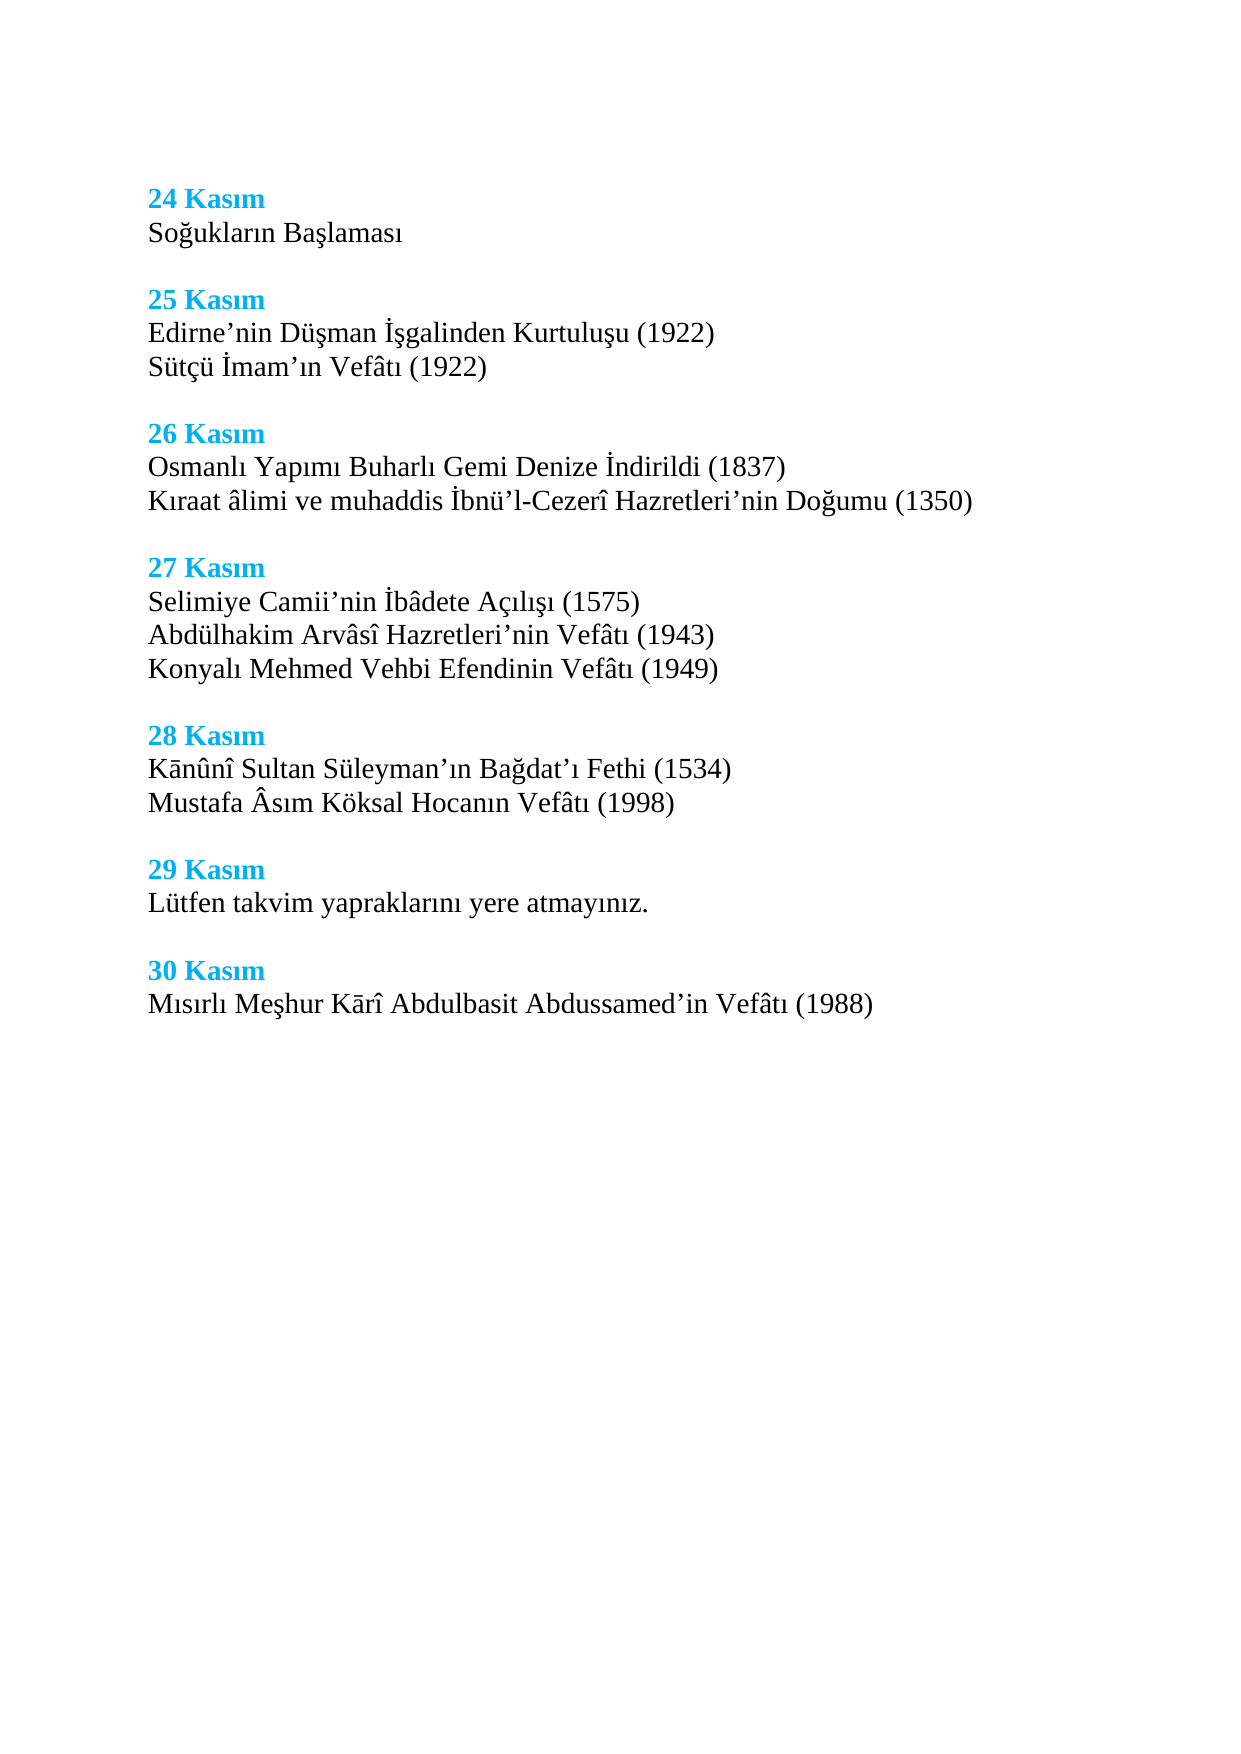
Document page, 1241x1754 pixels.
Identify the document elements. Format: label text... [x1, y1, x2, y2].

text Lütfen takvim yapraklarını yere atmayınız. [148, 886, 1093, 919]
text Osmanlı Yapımı Buharlı Gemi Denize İndirildi (1837) [148, 449, 1093, 483]
subtitle 28 Kasım [148, 718, 1093, 751]
text Mısırlı Meşhur Kārî Abdulbasit Abdussamed’in Vefâtı (1988) [148, 986, 1093, 1020]
text Mustafa Âsım Köksal Hocanın Vefâtı (1998) [148, 785, 1093, 818]
text Abdülhakim Arvâsî Hazretleri’nin Vefâtı (1943) [148, 617, 1093, 651]
text Edirne’nin Düşman İşgalinden Kurtuluşu (1922) [148, 315, 1093, 349]
text Kānûnî Sultan Süleyman’ın Bağdat’ı Fethi (1534) [148, 751, 1093, 785]
text Sütçü İmam’ın Vefâtı (1922) [148, 349, 1093, 382]
text Soğukların Başlaması [148, 215, 1093, 248]
subtitle 24 Kasım [148, 181, 1093, 215]
text Selimiye Camii’nin İbâdete Açılışı (1575) [148, 584, 1093, 617]
text Kıraat âlimi ve muhaddis İbnü’l-Cezerî Hazretleri’nin Doğumu (1350) [148, 483, 1093, 517]
subtitle 26 Kasım [148, 416, 1093, 449]
subtitle 27 Kasım [148, 550, 1093, 584]
subtitle 30 Kasım [148, 953, 1093, 986]
subtitle 29 Kasım [148, 852, 1093, 886]
subtitle 25 Kasım [148, 282, 1093, 315]
text Konyalı Mehmed Vehbi Efendinin Vefâtı (1949) [148, 651, 1093, 684]
